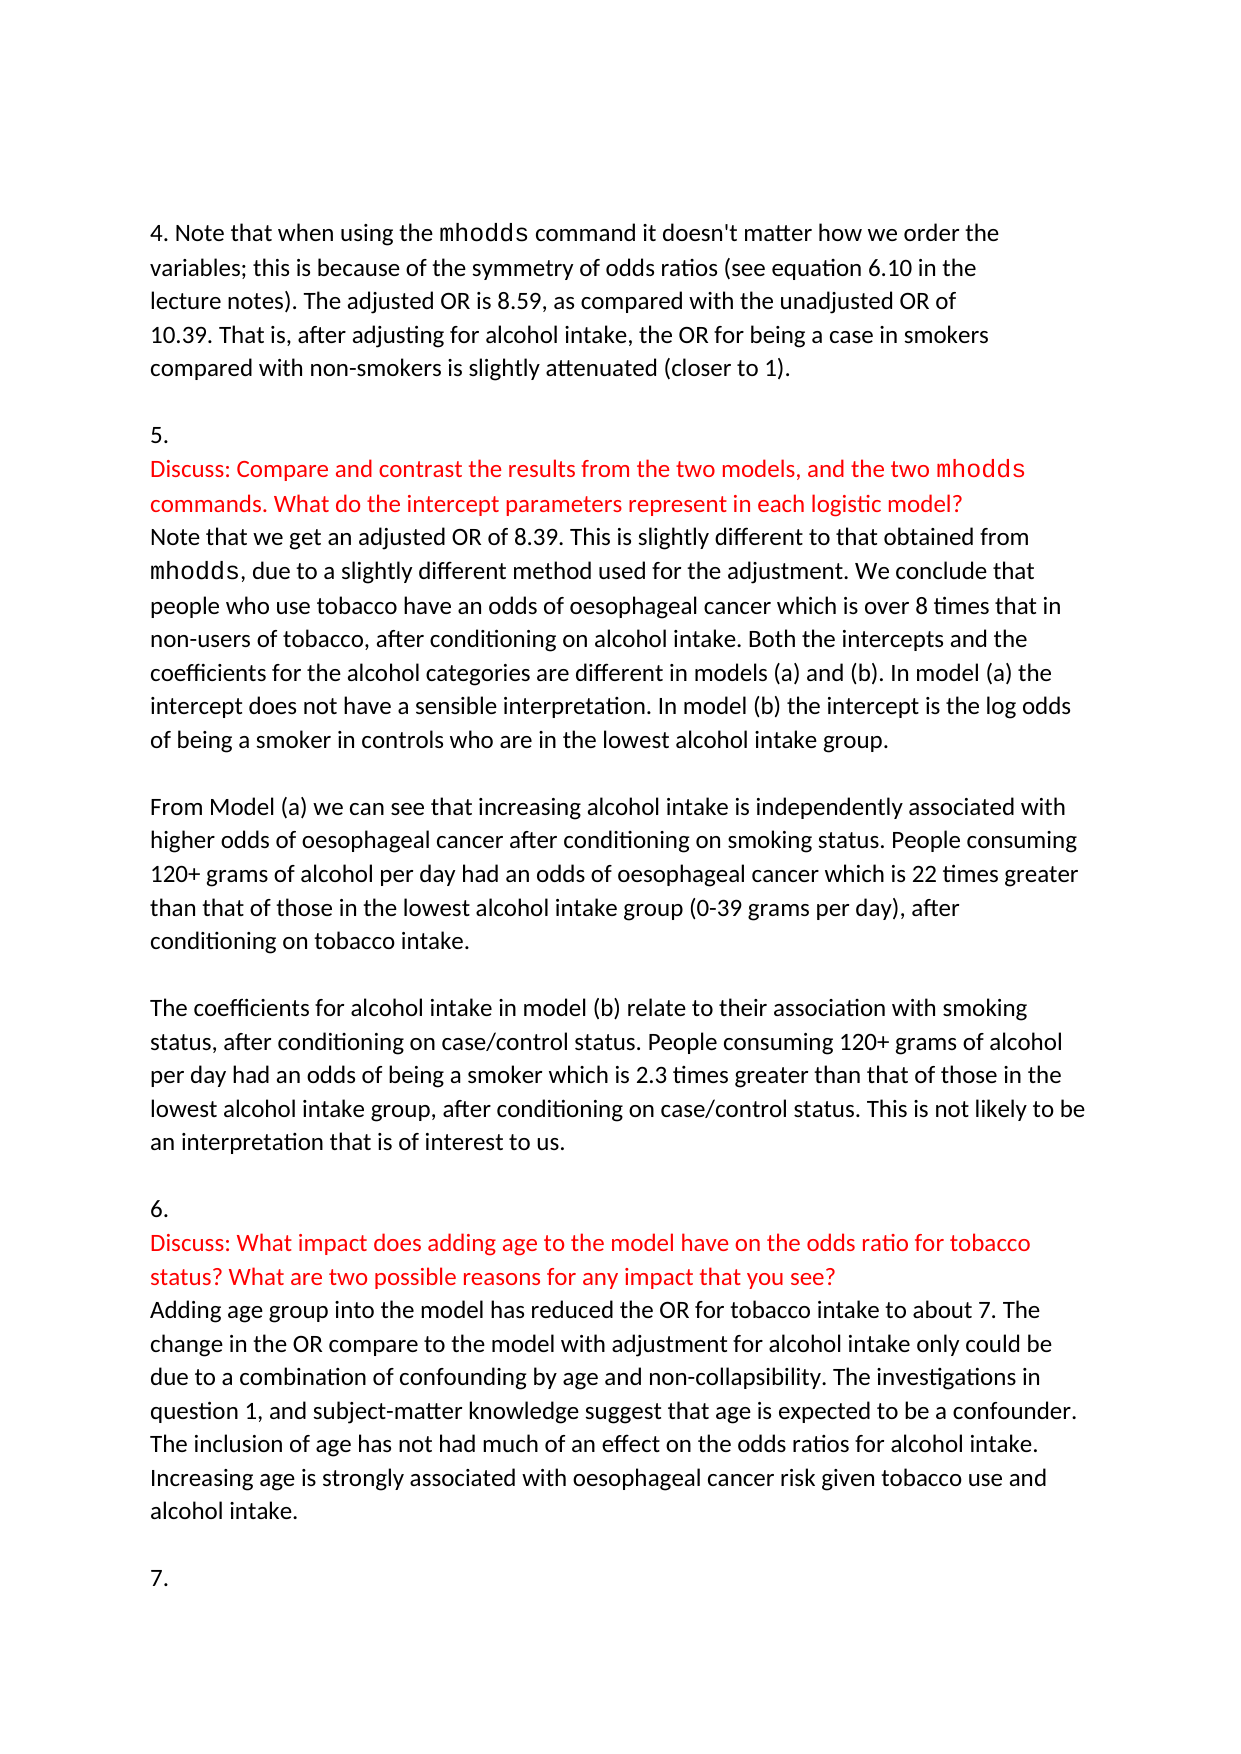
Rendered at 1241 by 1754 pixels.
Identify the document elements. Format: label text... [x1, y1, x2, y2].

text Note that we get an adjusted OR of 8.39. This is slightly different to that obtained from mhodds, due to a slightly different method used for the adjustment. We conclude that people who use tobacco have an odds of oesophageal cancer which is over 8 times that in non-users of tobacco, after conditioning on alcohol intake. Both the intercepts and the coefficients for the alcohol categories are different in models (a) and (b). In model (a) the intercept does not have a sensible interpretation. In model (b) the intercept is the log odds of being a smoker in controls who are in the lowest alcohol intake group. [150, 521, 1090, 754]
text 6. [150, 1193, 1090, 1224]
text Discuss: Compare and contrast the results from the two models, and the two mhodds commands. What do the intercept parameters represent in each logistic model? [150, 453, 1090, 518]
text 7. [150, 1562, 1090, 1593]
text Adding age group into the model has reduced the OR for tobacco intake to about 7. The change in the OR compare to the model with adjustment for alcohol intake only could be due to a combination of confounding by age and non-collapsibility. The investigations in question 1, and subject-matter knowledge suggest that age is expected to be a confounder. The inclusion of age has not had much of an effect on the odds ratios for alcohol intake. Increasing age is strongly associated with oesophageal cancer risk given tobacco use and alcohol intake. [150, 1294, 1090, 1526]
text From Model (a) we can see that increasing alcohol intake is independently associated with higher odds of oesophageal cancer after conditioning on smoking status. People consuming 120+ grams of alcohol per day had an odds of oesophageal cancer which is 22 times greater than that of those in the lowest alcohol intake group (0-39 grams per day), after conditioning on tobacco intake. [150, 791, 1090, 956]
text 10.39. That is, after adjusting for alcohol intake, the OR for being a case in smokers [150, 319, 1090, 349]
text compared with non-smokers is slightly attenuated (closer to 1). [150, 352, 1090, 383]
text The coefficients for alcohol intake in model (b) relate to their association with smoking status, after conditioning on case/control status. People consuming 120+ grams of alcohol per day had an odds of being a smoker which is 2.3 times greater than that of those in the lowest alcohol intake group, after conditioning on case/control status. This is not likely to be an interpretation that is of interest to us. [150, 992, 1090, 1157]
text Discuss: What impact does adding age to the model have on the odds ratio for tobacco status? What are two possible reasons for any impact that you see? [150, 1227, 1090, 1291]
text 4. Note that when using the mhodds command it doesn't matter how we order the variables; this is because of the symmetry of odds ratios (see equation 6.10 in the [150, 217, 1090, 282]
text lecture notes). The adjusted OR is 8.59, as compared with the unadjusted OR of [150, 285, 1090, 316]
text 5. [150, 419, 1090, 450]
